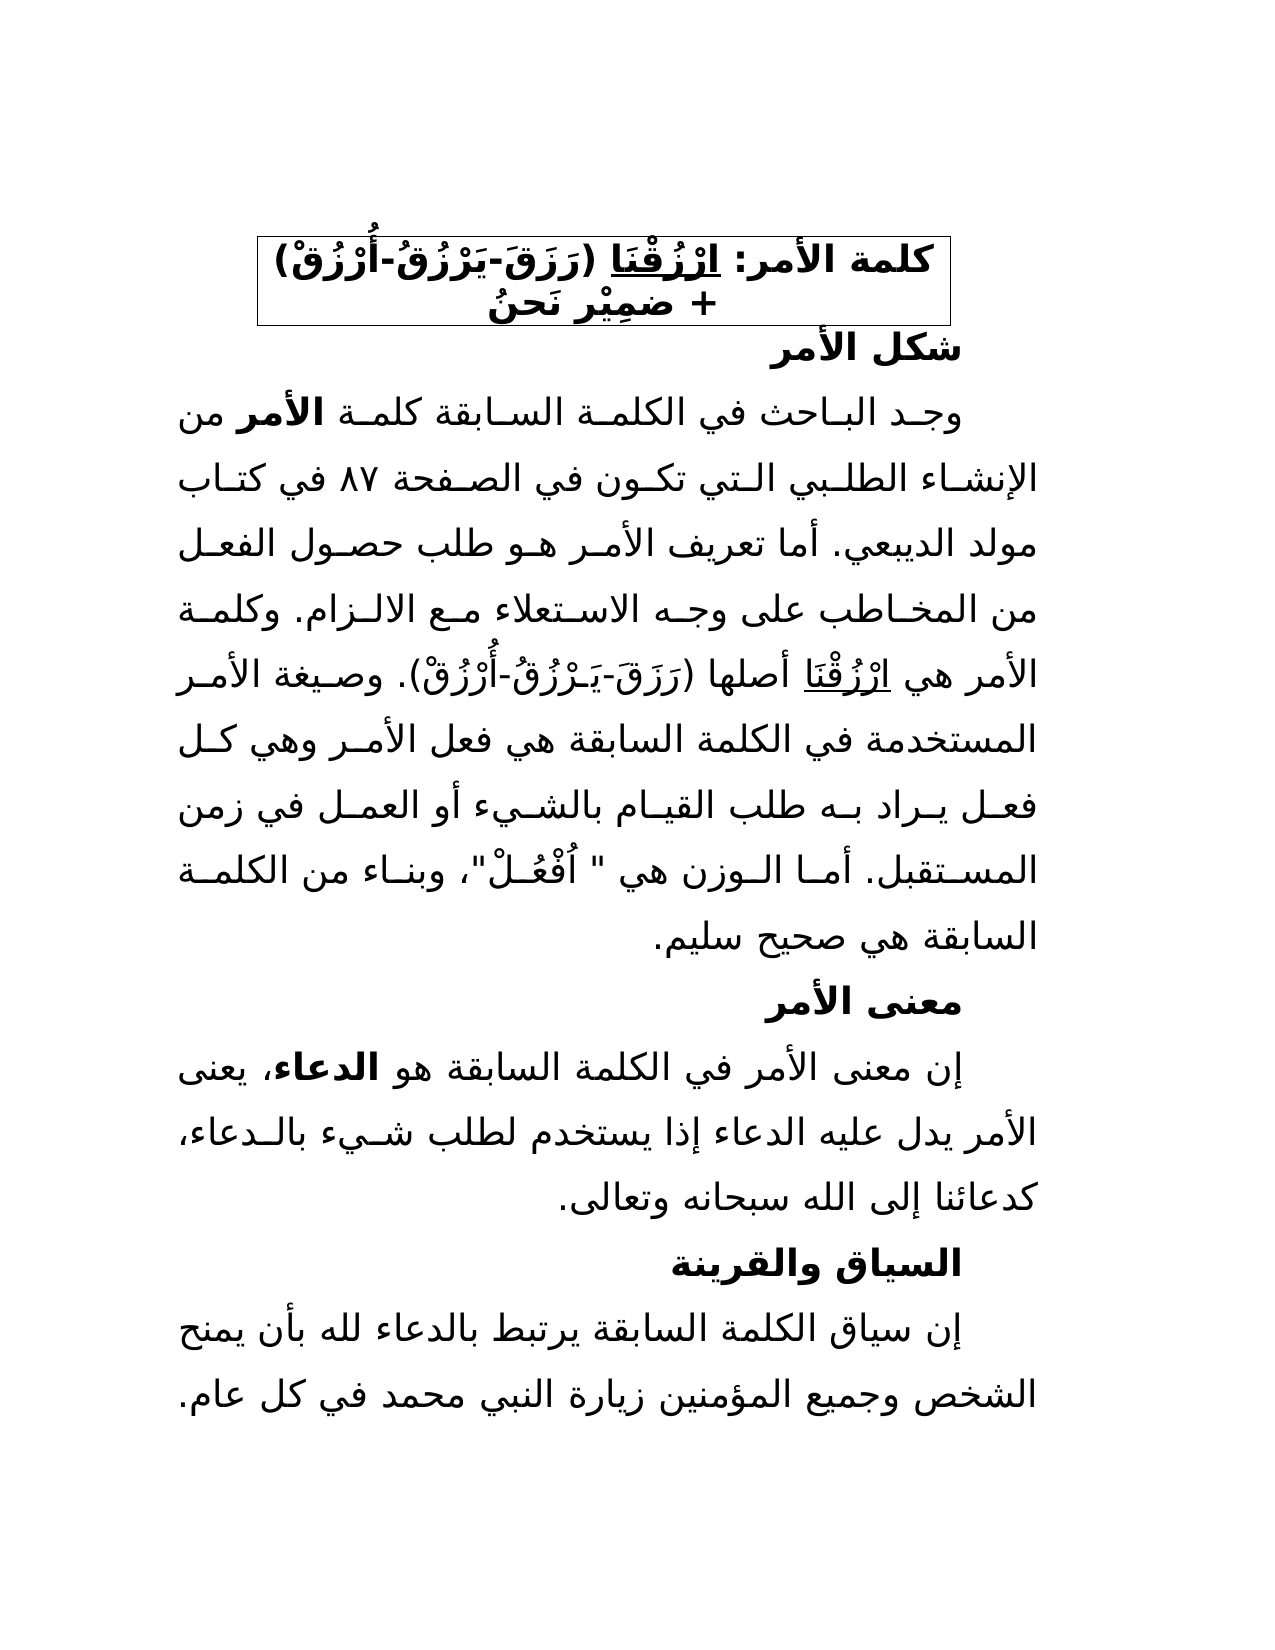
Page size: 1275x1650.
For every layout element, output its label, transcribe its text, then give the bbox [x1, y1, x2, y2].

text شكل الأمر [177, 326, 1039, 369]
text إن معنى الأمر في الكلمة السابقة هو الدعاء، يعنى الأمر يدل عليه الدعاء إذا يستخدم لطلب شيء بالدعاء، كدعائنا إلى الله سبحانه وتعالى. [177, 1045, 1039, 1220]
text معنى الأمر [177, 980, 1039, 1023]
text وجد الباحث في الكلمة السابقة كلمة الأمر من الإنشاء الطلبي التي تكون في الصفحة ٨٧ في كتاب مولد الديبعي. أما تعريف الأمر هو طلب حصول الفعل من المخاطب على وجه الاستعلاء مع الالزام. وكلمة الأمر هي ارْزُقْنَا أصلها (رَزَقَ-يَرْزُقُ-أُرْزُقْ). وصيغة الأمر المستخدمة في الكلمة السابقة هي فعل الأمر وهي كل فعل يراد به طلب القيام بالشيء أو العمل في زمن المستقبل. أما الوزن هي " اُفْعُلْ"، وبناء من الكلمة السابقة هي صحيح سليم. [177, 391, 1039, 958]
text السياق والقرينة [177, 1241, 1039, 1285]
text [177, 1307, 1039, 1416]
table_cell كلمة الأمر: ارْزُقْنَا (رَزَقَ-يَرْزُقُ-أُرْزُقْ) + ضمِيْر نَحنُ [258, 237, 950, 324]
